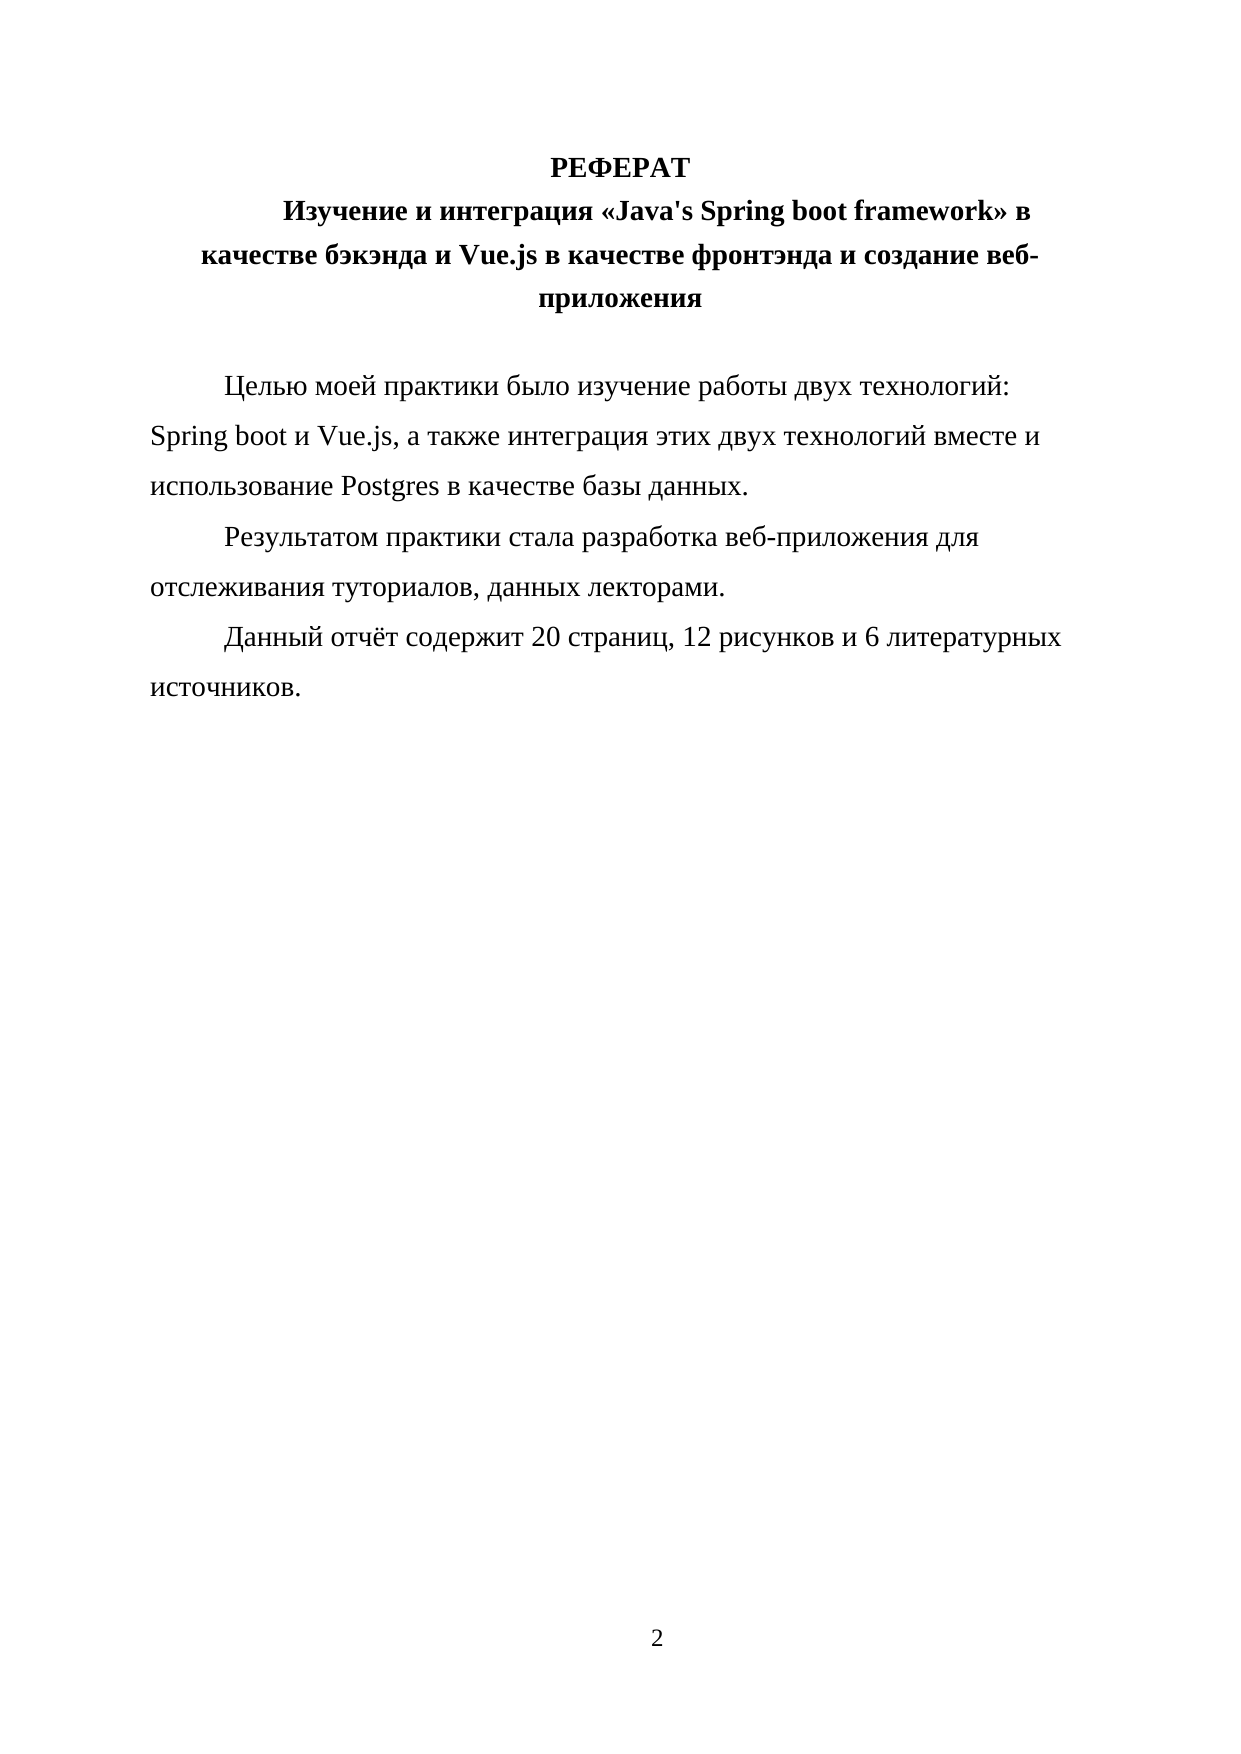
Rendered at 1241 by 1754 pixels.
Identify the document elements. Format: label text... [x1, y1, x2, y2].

text Целью моей практики было изучение работы двух технологий: Spring boot и Vue.js, а также интеграция этих двух технологий вместе и использование Postgres в качестве базы данных. [150, 368, 1090, 502]
text Результатом практики стала разработка веб-приложения для отслеживания туториалов, данных лекторами. [150, 519, 1090, 602]
text Данный отчёт содержит 20 страниц, 12 рисунков и 6 литературных источников. [150, 619, 1090, 703]
text Изучение и интеграция «Java's Spring boot framework» в качестве бэкэнда и Vue.js в качестве фронтэнда и создание веб-приложения [150, 193, 1090, 314]
text РЕФЕРАТ [150, 150, 1090, 183]
